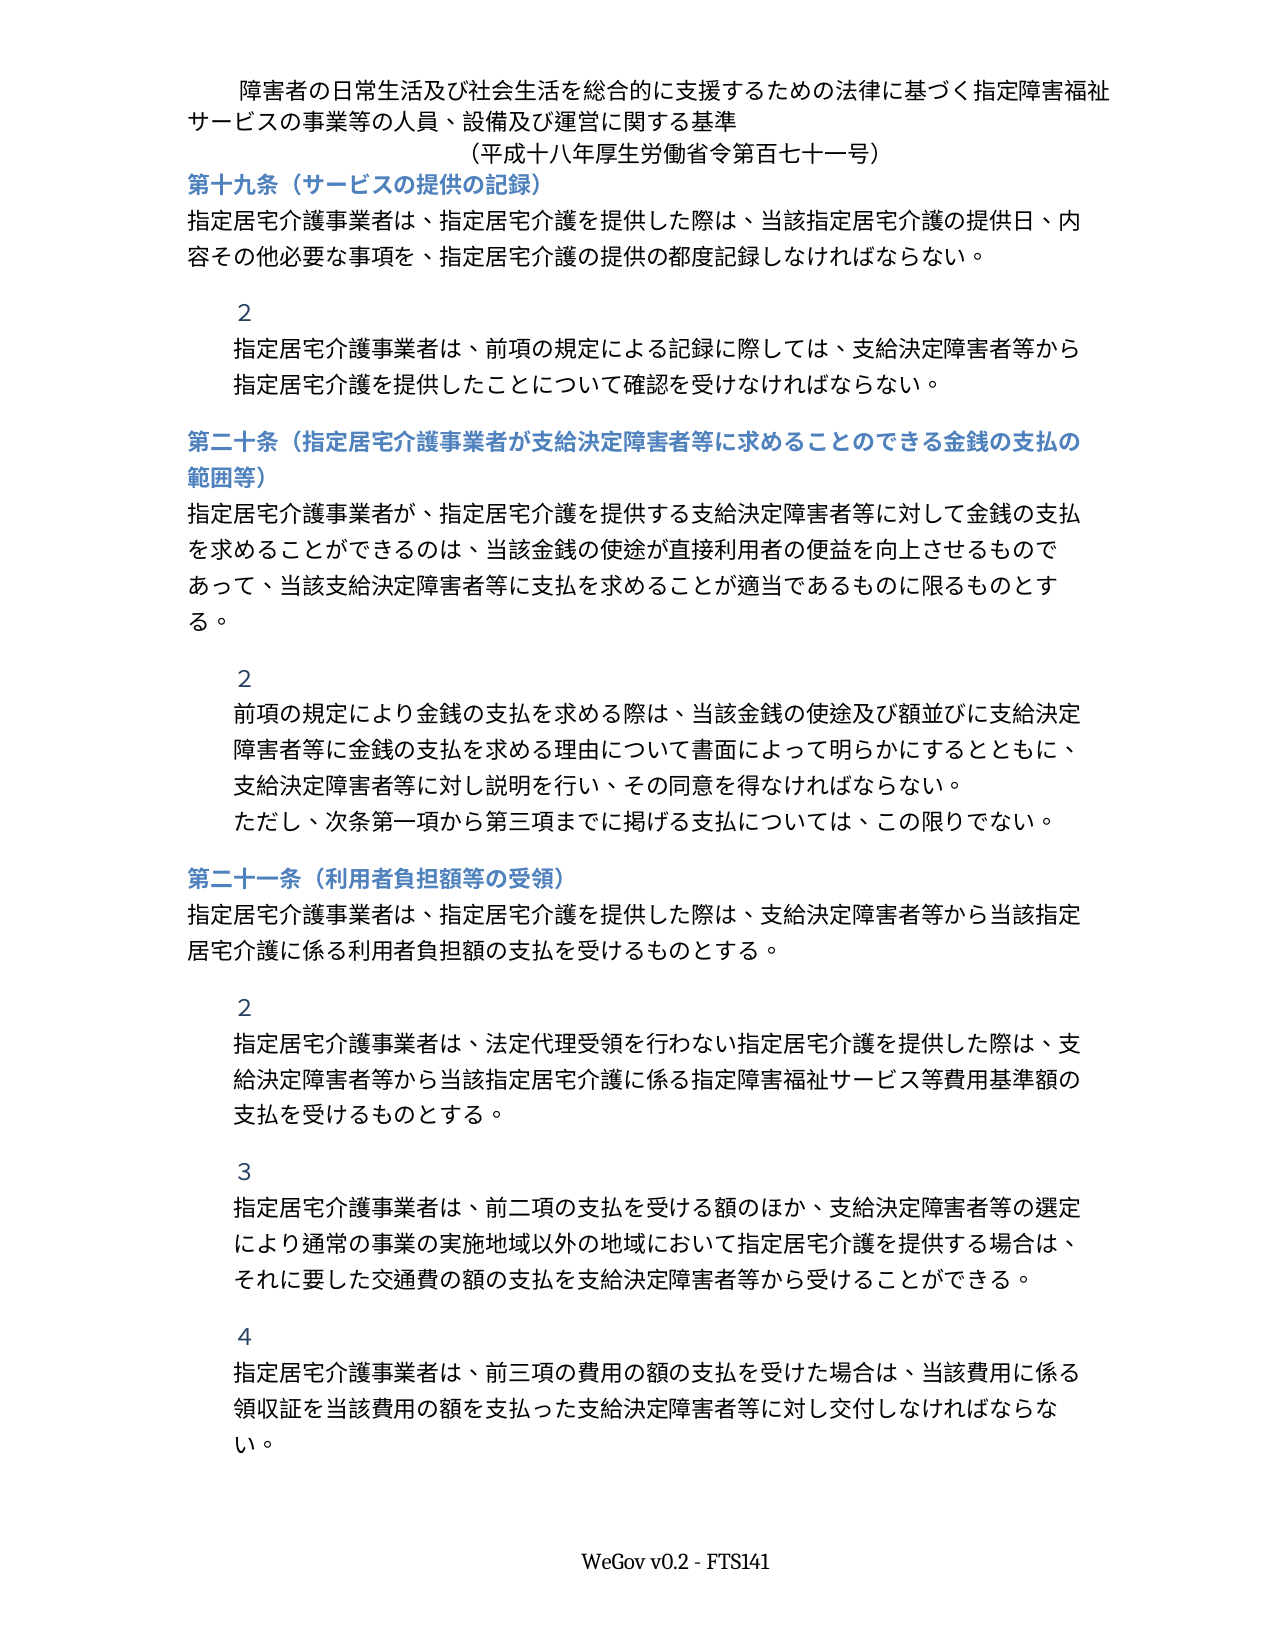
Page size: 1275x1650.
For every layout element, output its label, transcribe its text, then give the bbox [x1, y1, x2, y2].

text 指定居宅介護事業者は、指定居宅介護を提供した際は、支給決定障害者等から当該指定居宅介護に係る利用者負担額の支払を受けるものとする。 [187, 899, 1087, 966]
text 前項の規定により金銭の支払を求める際は、当該金銭の使途及び額並びに支給決定障害者等に金銭の支払を求める理由について書面によって明らかにするとともに、支給決定障害者等に対し説明を行い、その同意を得なければならない。 ただし、次条第一項から第三項までに掲げる支払については、この限りでない。 [233, 698, 1087, 837]
text 指定居宅介護事業者は、法定代理受領を行わない指定居宅介護を提供した際は、支給決定障害者等から当該指定居宅介護に係る指定障害福祉サービス等費用基準額の支払を受けるものとする。 [233, 1028, 1087, 1131]
subtitle ２ [233, 662, 1087, 694]
subtitle 第十九条（サービスの提供の記録） [187, 169, 1087, 200]
subtitle ２ [233, 297, 1087, 329]
subtitle ４ [233, 1321, 1087, 1352]
text 指定居宅介護事業者は、前三項の費用の額の支払を受けた場合は、当該費用に係る領収証を当該費用の額を支払った支給決定障害者等に対し交付しなければならない。 [233, 1357, 1087, 1460]
subtitle ２ [233, 992, 1087, 1023]
text 指定居宅介護事業者は、前二項の支払を受ける額のほか、支給決定障害者等の選定により通常の事業の実施地域以外の地域において指定居宅介護を提供する場合は、それに要した交通費の額の支払を支給決定障害者等から受けることができる。 [233, 1192, 1087, 1295]
text 指定居宅介護事業者は、前項の規定による記録に際しては、支給決定障害者等から指定居宅介護を提供したことについて確認を受けなければならない。 [233, 333, 1087, 401]
text 指定居宅介護事業者が、指定居宅介護を提供する支給決定障害者等に対して金銭の支払を求めることができるのは、当該金銭の使途が直接利用者の便益を向上させるものであって、当該支給決定障害者等に支払を求めることが適当であるものに限るものとする。 [187, 498, 1087, 637]
text 指定居宅介護事業者は、指定居宅介護を提供した際は、当該指定居宅介護の提供日、内容その他必要な事項を、指定居宅介護の提供の都度記録しなければならない。 [187, 205, 1087, 272]
subtitle ３ [233, 1156, 1087, 1187]
subtitle 第二十一条（利用者負担額等の受領） [187, 863, 1087, 894]
subtitle 第二十条（指定居宅介護事業者が支給決定障害者等に求めることのできる金銭の支払の範囲等） [187, 426, 1087, 493]
